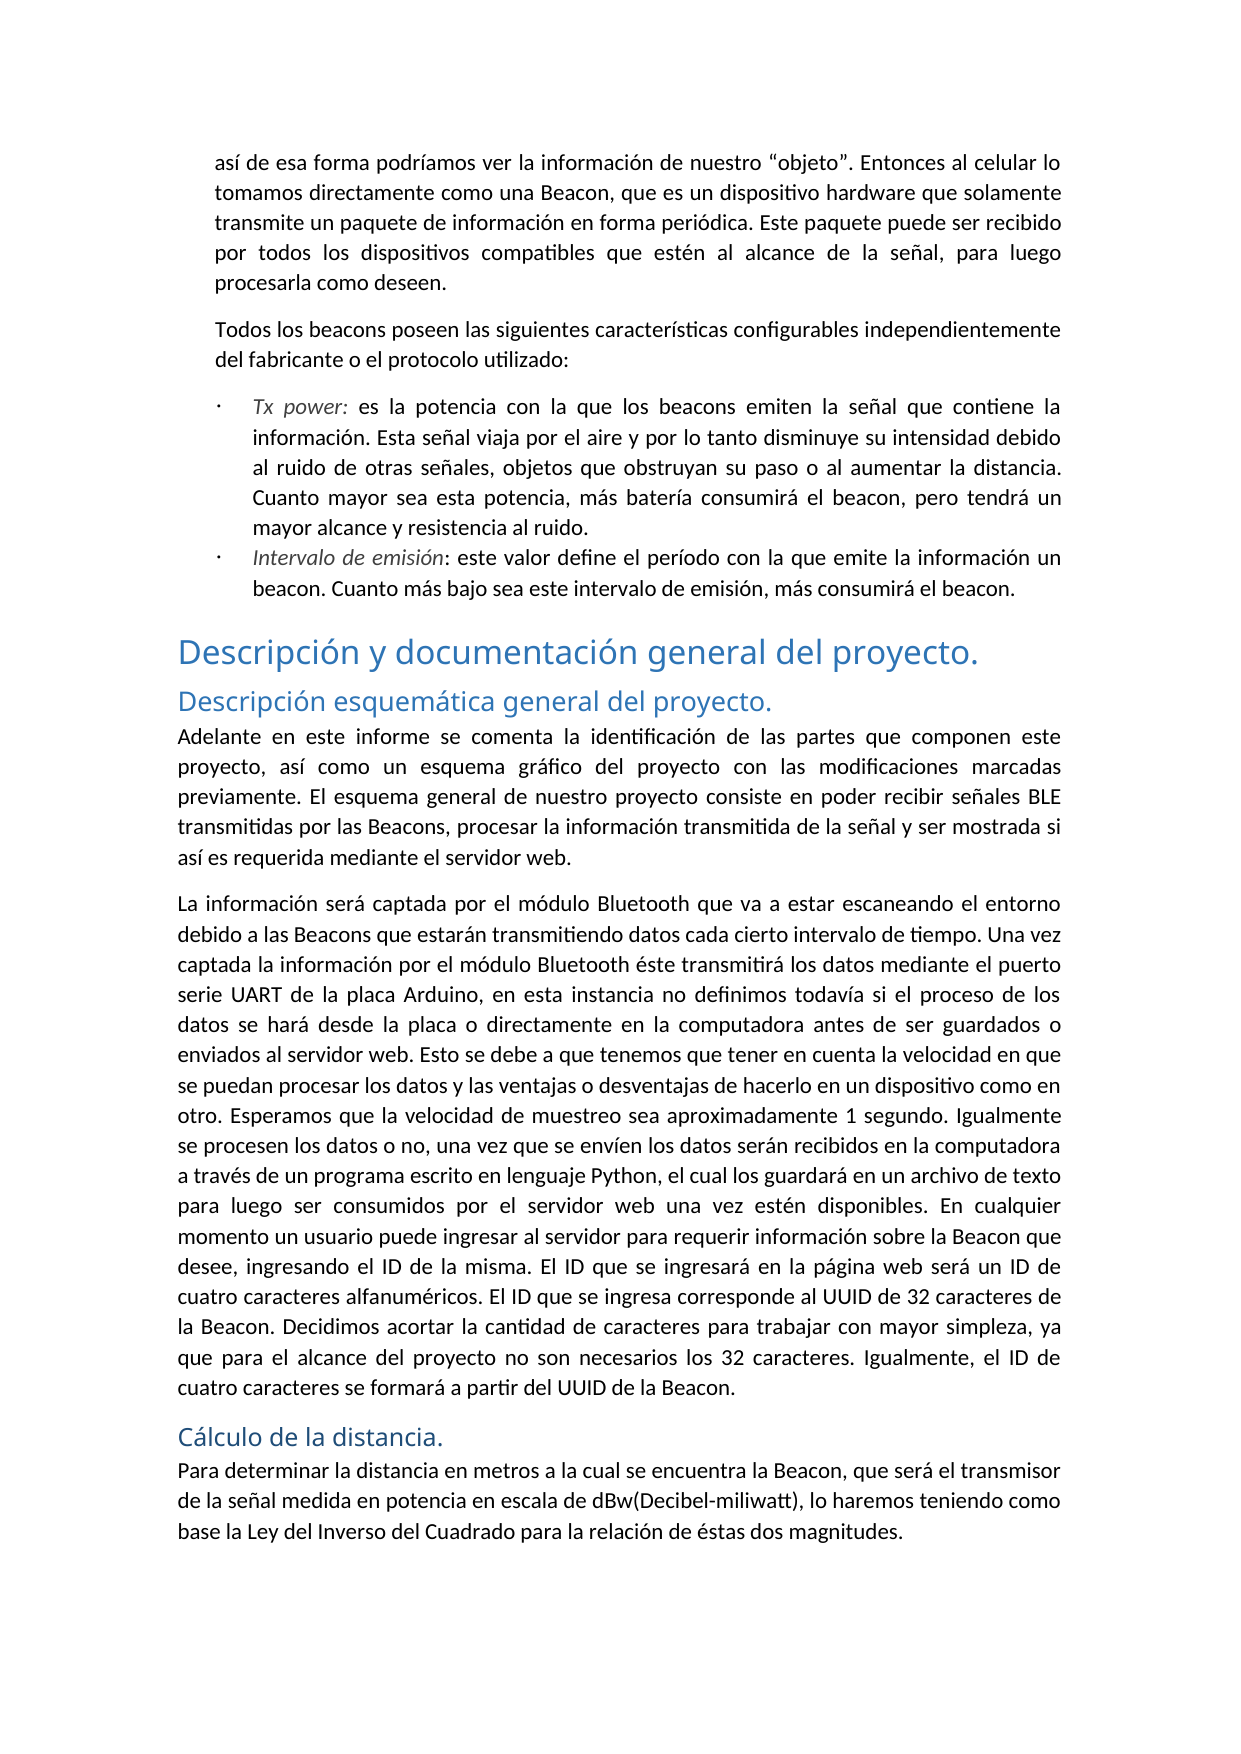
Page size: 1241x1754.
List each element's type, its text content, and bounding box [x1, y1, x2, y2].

list Intervalo de emisión: este valor define el período con la que emite la información un beacon. Cuanto más bajo sea este intervalo de emisión, más consumirá el beacon. [215, 543, 1063, 602]
text La información será captada por el módulo Bluetooth que va a estar escaneando el entorno debido a las Beacons que estarán transmitiendo datos cada cierto intervalo de tiempo. Una vez captada la información por el módulo Bluetooth éste transmitirá los datos mediante el puerto serie UART de la placa Arduino, en esta instancia no definimos todavía si el proceso de los datos se hará desde la placa o directamente en la computadora antes de ser guardados o enviados al servidor web. Esto se debe a que tenemos que tener en cuenta la velocidad en que se puedan procesar los datos y las ventajas o desventajas de hacerlo en un dispositivo como en otro. Esperamos que la velocidad de muestreo sea aproximadamente 1 segundo. Igualmente se procesen los datos o no, una vez que se envíen los datos serán recibidos en la computadora a través de un programa escrito en lenguaje Python, el cual los guardará en un archivo de texto para luego ser consumidos por el servidor web una vez estén disponibles. En cualquier momento un usuario puede ingresar al servidor para requerir información sobre la Beacon que desee, ingresando el ID de la misma. El ID que se ingresará en la página web será un ID de cuatro caracteres alfanuméricos. El ID que se ingresa corresponde al UUID de 32 caracteres de la Beacon. Decidimos acortar la cantidad de caracteres para trabajar con mayor simpleza, ya que para el alcance del proyecto no son necesarios los 32 caracteres. Igualmente, el ID de cuatro caracteres se formará a partir del UUID de la Beacon. [177, 889, 1063, 1401]
text Para determinar la distancia en metros a la cual se encuentra la Beacon, que será el transmisor de la señal medida en potencia en escala de dBw(Decibel-miliwatt), lo haremos teniendo como base la Ley del Inverso del Cuadrado para la relación de éstas dos magnitudes. [177, 1456, 1063, 1545]
subtitle Cálculo de la distancia. [177, 1420, 1063, 1454]
subtitle Descripción y documentación general del proyecto. [177, 629, 1063, 674]
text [214, 148, 1063, 296]
subtitle Descripción esquemática general del proyecto. [177, 682, 1063, 719]
text Todos los beacons poseen las siguientes características configurables independientemente del fabricante o el protocolo utilizado: [215, 315, 1063, 373]
text Adelante en este informe se comenta la identificación de las partes que componen este proyecto, así como un esquema gráfico del proyecto con las modificaciones marcadas previamente. El esquema general de nuestro proyecto consiste en poder recibir señales BLE transmitidas por las Beacons, procesar la información transmitida de la señal y ser mostrada si así es requerida mediante el servidor web. [177, 722, 1063, 871]
list Tx power: es la potencia con la que los beacons emiten la señal que contiene la información. Esta señal viaja por el aire y por lo tanto disminuye su intensidad debido al ruido de otras señales, objetos que obstruyan su paso o al aumentar la distancia. Cuanto mayor sea esta potencia, más batería consumirá el beacon, pero tendrá un mayor alcance y resistencia al ruido. [215, 392, 1063, 541]
